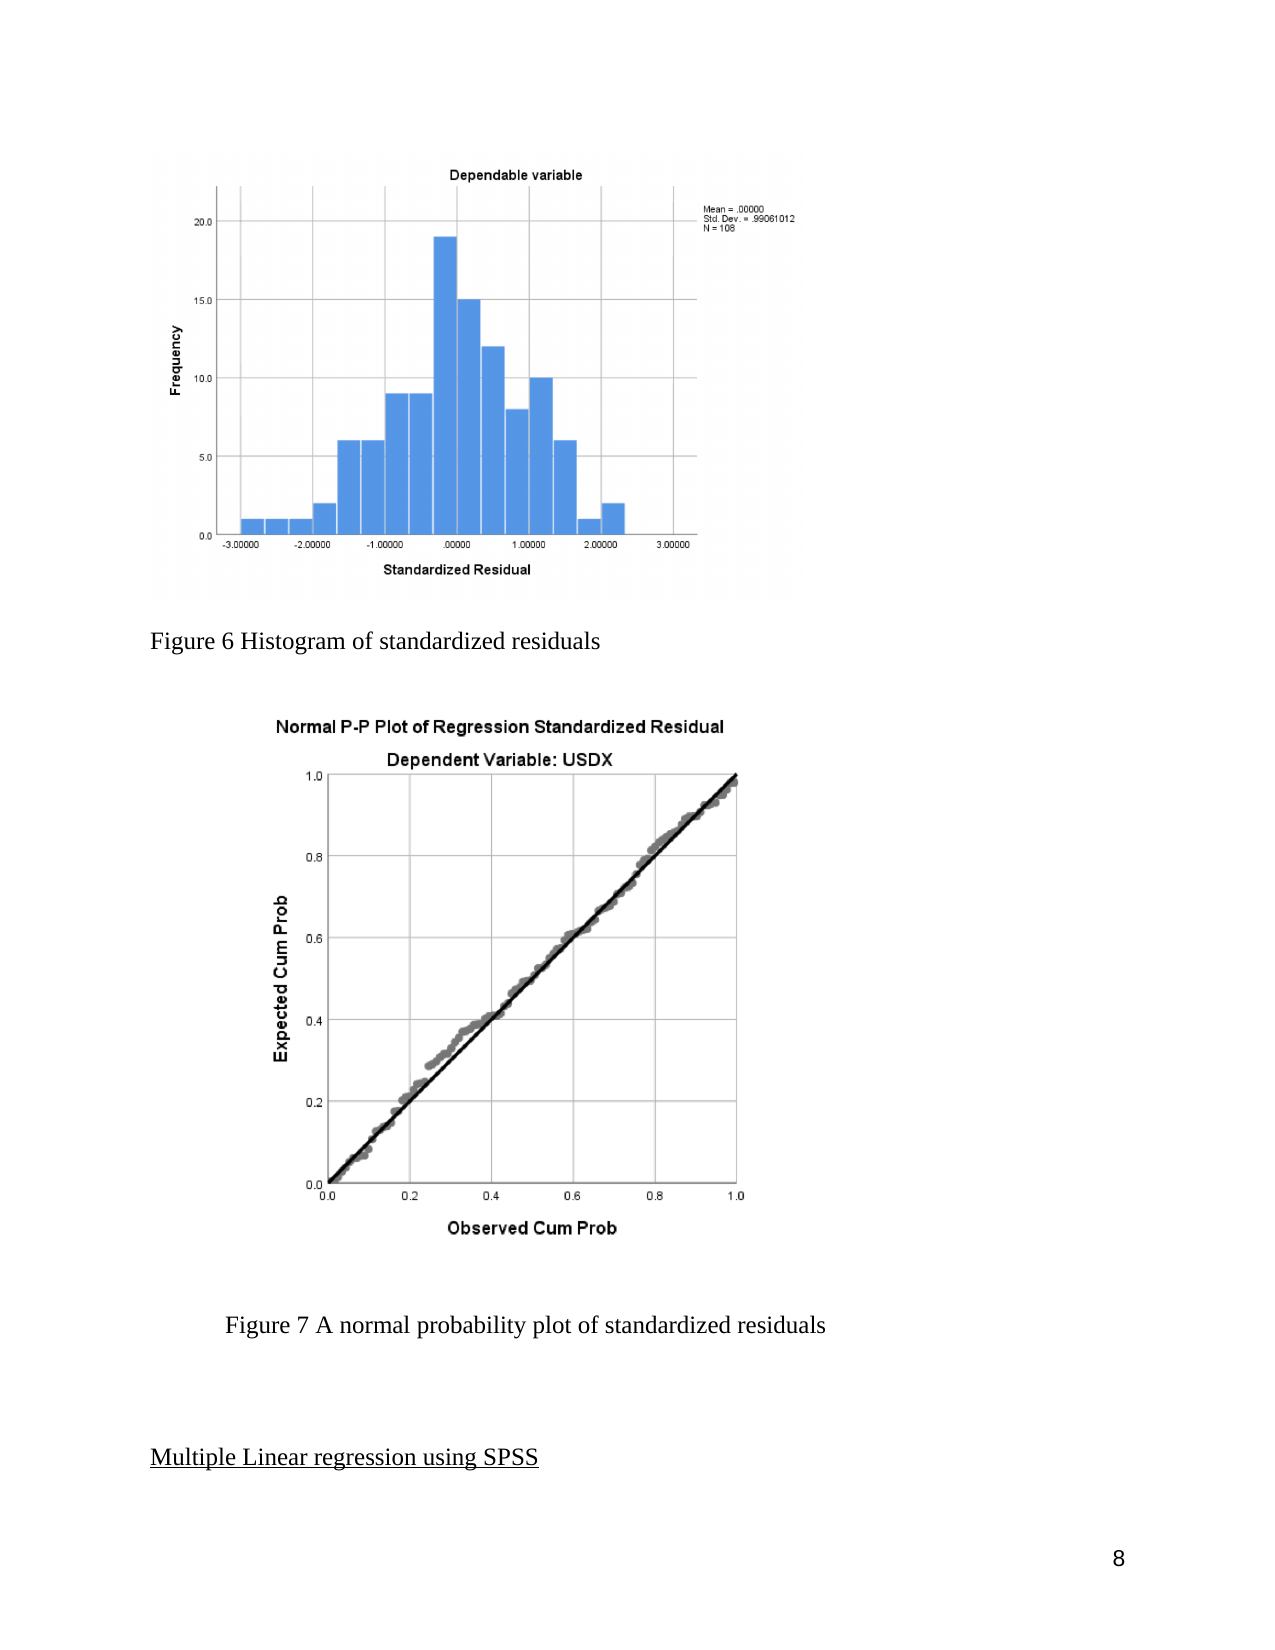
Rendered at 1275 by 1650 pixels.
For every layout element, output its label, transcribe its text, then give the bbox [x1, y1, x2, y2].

picture [150, 150, 806, 600]
text Figure 7 A normal probability plot of standardized residuals [225, 1310, 1125, 1339]
text Figure 6 Histogram of standardized residuals [150, 626, 1125, 655]
picture [225, 691, 794, 1267]
text Multiple Linear regression using SPSS [150, 1442, 1125, 1470]
